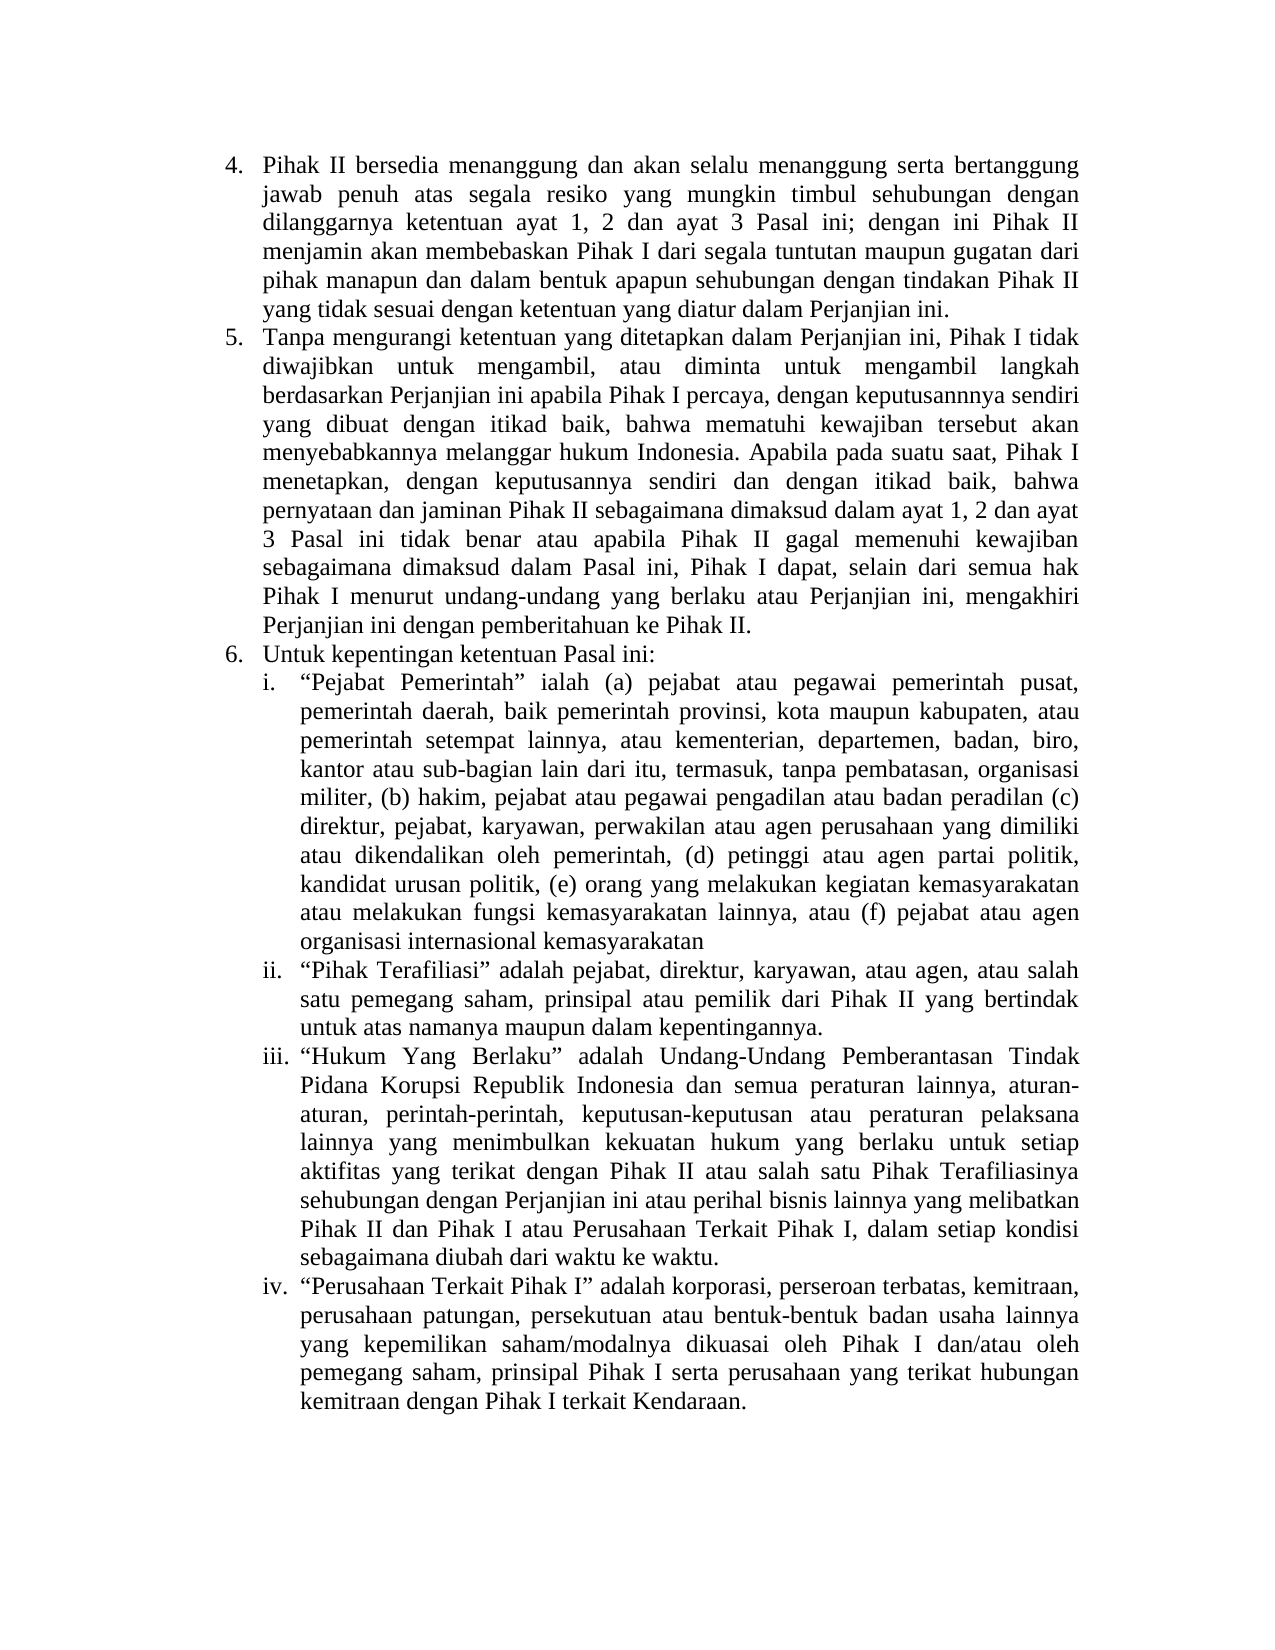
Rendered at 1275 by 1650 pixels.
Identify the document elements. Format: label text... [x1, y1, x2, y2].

list “Pihak Terafiliasi” adalah pejabat, direktur, karyawan, atau agen, atau salah satu pemegang saham, prinsipal atau pemilik dari Pihak II yang bertindak untuk atas namanya maupun dalam kepentingannya. [262, 955, 1080, 1041]
list “Pejabat Pemerintah” ialah (a) pejabat atau pegawai pemerintah pusat, pemerintah daerah, baik pemerintah provinsi, kota maupun kabupaten, atau pemerintah setempat lainnya, atau kementerian, departemen, badan, biro, kantor atau sub-bagian lain dari itu, termasuk, tanpa pembatasan, organisasi militer, (b) hakim, pejabat atau pegawai pengadilan atau badan peradilan (c) direktur, pejabat, karyawan, perwakilan atau agen perusahaan yang dimiliki atau dikendalikan oleh pemerintah, (d) petinggi atau agen partai politik, kandidat urusan politik, (e) orang yang melakukan kegiatan kemasyarakatan atau melakukan fungsi kemasyarakatan lainnya, atau (f) pejabat atau agen organisasi internasional kemasyarakatan [262, 667, 1080, 955]
list “Hukum Yang Berlaku” adalah Undang-Undang Pemberantasan Tindak Pidana Korupsi Republik Indonesia dan semua peraturan lainnya, aturan-aturan, perintah-perintah, keputusan-keputusan atau peraturan pelaksana lainnya yang menimbulkan kekuatan hukum yang berlaku untuk setiap aktifitas yang terikat dengan Pihak II atau salah satu Pihak Terafiliasinya sehubungan dengan Perjanjian ini atau perihal bisnis lainnya yang melibatkan Pihak II dan Pihak I atau Perusahaan Terkait Pihak I, dalam setiap kondisi sebagaimana diubah dari waktu ke waktu. [262, 1041, 1080, 1271]
list Pihak II bersedia menanggung dan akan selalu menanggung serta bertanggung jawab penuh atas segala resiko yang mungkin timbul sehubungan dengan dilanggarnya ketentuan ayat 1, 2 dan ayat 3 Pasal ini; dengan ini Pihak II menjamin akan membebaskan Pihak I dari segala tuntutan maupun gugatan dari pihak manapun dan dalam bentuk apapun sehubungan dengan tindakan Pihak II yang tidak sesuai dengan ketentuan yang diatur dalam Perjanjian ini. [225, 150, 1080, 322]
list “Perusahaan Terkait Pihak I” adalah korporasi, perseroan terbatas, kemitraan, perusahaan patungan, persekutuan atau bentuk-bentuk badan usaha lainnya yang kepemilikan saham/modalnya dikuasai oleh Pihak I dan/atau oleh pemegang saham, prinsipal Pihak I serta perusahaan yang terikat hubungan kemitraan dengan Pihak I terkait Kendaraan. [262, 1271, 1080, 1415]
list Untuk kepentingan ketentuan Pasal ini: [225, 639, 1136, 667]
list Tanpa mengurangi ketentuan yang ditetapkan dalam Perjanjian ini, Pihak I tidak diwajibkan untuk mengambil, atau diminta untuk mengambil langkah berdasarkan Perjanjian ini apabila Pihak I percaya, dengan keputusannnya sendiri yang dibuat dengan itikad baik, bahwa mematuhi kewajiban tersebut akan menyebabkannya melanggar hukum . Apabila pada suatu saat, Pihak I menetapkan, dengan keputusannya sendiri dan dengan itikad baik, bahwa pernyataan dan jaminan Pihak II sebagaimana dimaksud dalam ayat 1, 2 dan ayat 3 Pasal ini tidak benar atau apabila Pihak II gagal memenuhi kewajiban sebagaimana dimaksud dalam Pasal ini, Pihak I dapat, selain dari semua hak Pihak I menurut undang-undang yang berlaku atau Perjanjian ini, mengakhiri Perjanjian ini dengan pemberitahuan ke Pihak II. [225, 322, 1080, 639]
